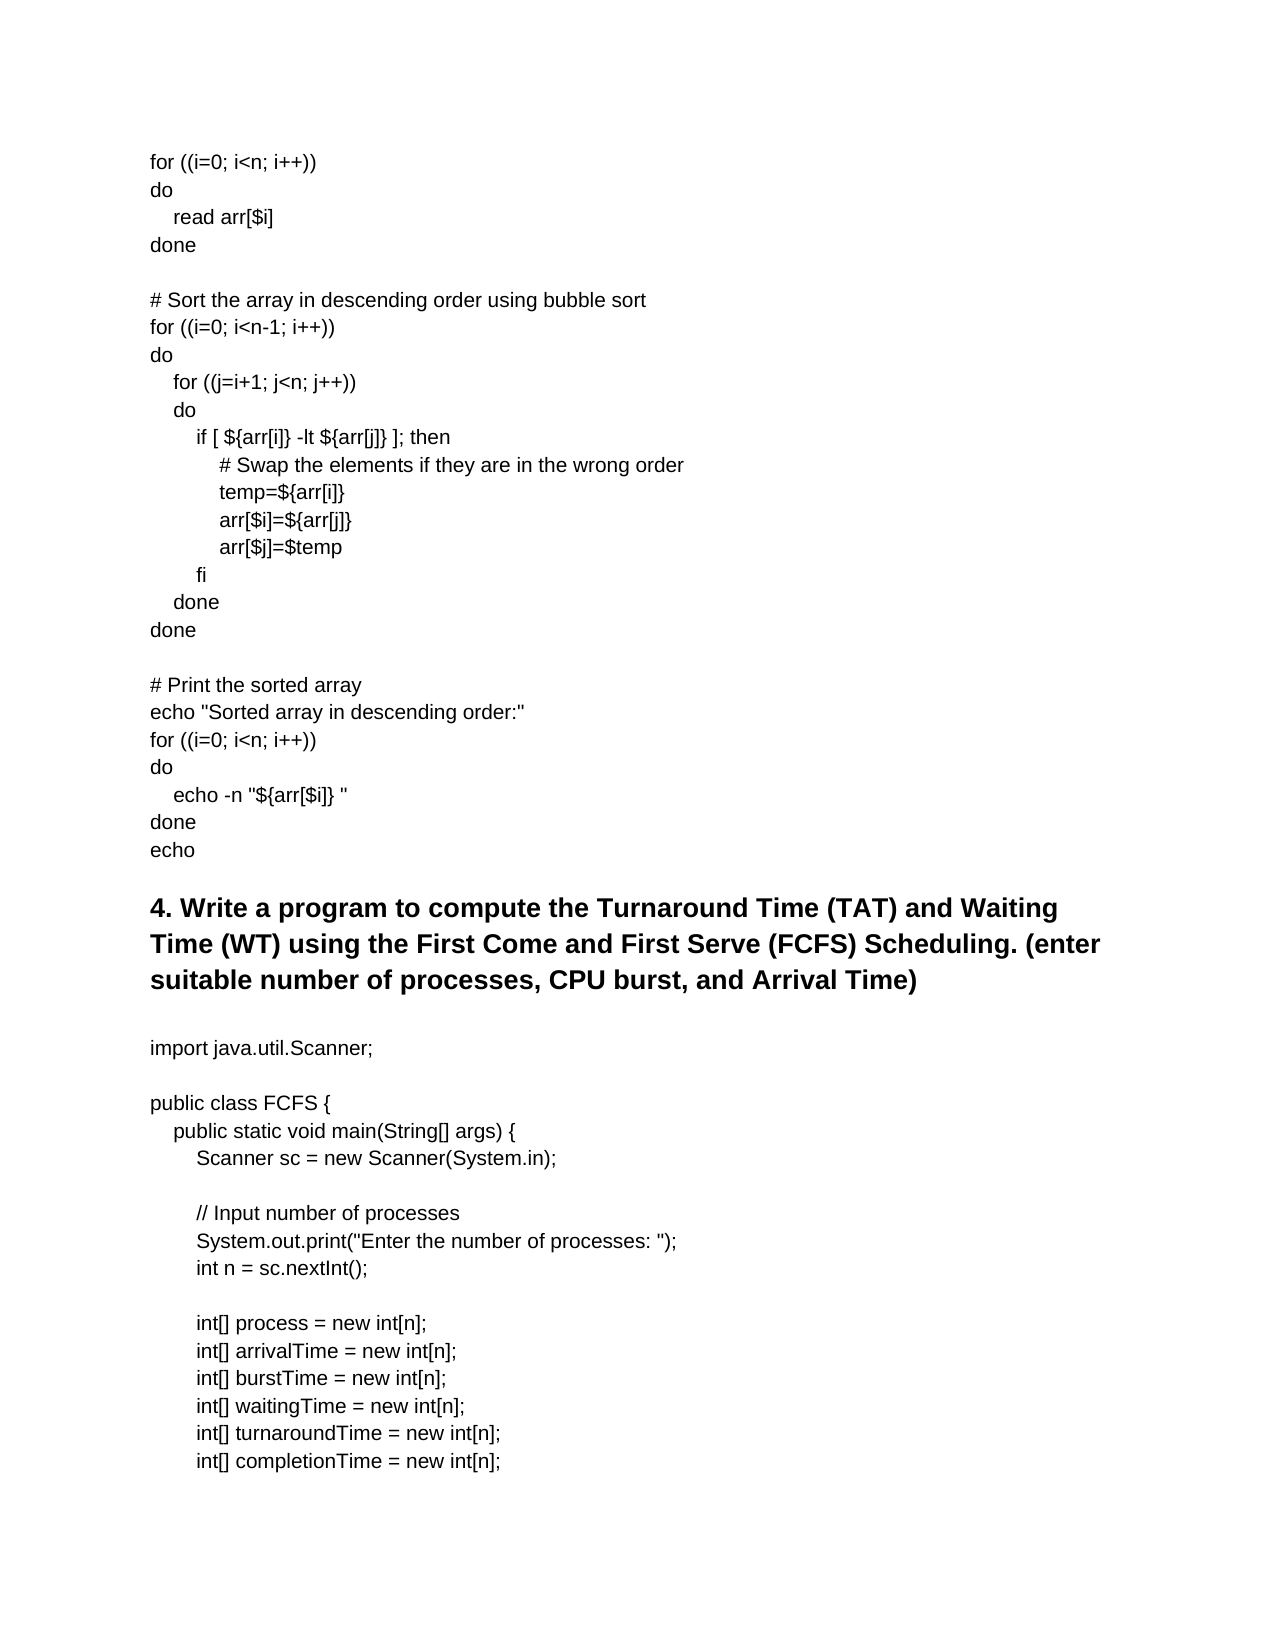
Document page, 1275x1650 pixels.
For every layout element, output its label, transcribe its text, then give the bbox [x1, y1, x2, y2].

text for ((j=i+1; j<n; j++)) [150, 370, 1125, 394]
text Scanner sc = new Scanner(System.in); [150, 1146, 1125, 1170]
text done [150, 810, 1125, 834]
text done [150, 590, 1125, 614]
text // Input number of processes [150, 1201, 1125, 1225]
text do [150, 397, 1125, 421]
text echo "Sorted array in descending order:" [150, 700, 1125, 724]
text int[] arrivalTime = new int[n]; [150, 1339, 1125, 1363]
text int[] turnaroundTime = new int[n]; [150, 1421, 1125, 1445]
text int[] waitingTime = new int[n]; [150, 1394, 1125, 1418]
text done [150, 617, 1125, 641]
text for ((i=0; i<n; i++)) [150, 727, 1125, 751]
text public static void main(String[] args) { [150, 1119, 1125, 1143]
text if [ ${arr[i]} -lt ${arr[j]} ]; then [150, 425, 1125, 449]
text import java.util.Scanner; [150, 1036, 1125, 1060]
text read arr[$i] [150, 205, 1125, 229]
text do [150, 177, 1125, 201]
text arr[$j]=$temp [150, 535, 1125, 559]
text for ((i=0; i<n-1; i++)) [150, 315, 1125, 339]
text int[] process = new int[n]; [150, 1311, 1125, 1335]
text int[] completionTime = new int[n]; [150, 1449, 1125, 1473]
text echo [150, 837, 1125, 861]
text System.out.print("Enter the number of processes: "); [150, 1229, 1125, 1253]
text do [150, 342, 1125, 366]
text temp=${arr[i]} [150, 480, 1125, 504]
text do [150, 755, 1125, 779]
text fi [150, 562, 1125, 586]
text # Print the sorted array [150, 672, 1125, 696]
text arr[$i]=${arr[j]} [150, 507, 1125, 531]
text # Swap the elements if they are in the wrong order [150, 452, 1125, 476]
text for ((i=0; i<n; i++)) [150, 150, 1125, 174]
text echo -n "${arr[$i]} " [150, 782, 1125, 806]
text public class FCFS { [150, 1091, 1125, 1115]
text done [150, 232, 1125, 256]
text int[] burstTime = new int[n]; [150, 1366, 1125, 1390]
text 4. Write a program to compute the Turnaround Time (TAT) and Waiting Time (WT) using the First Come and First Serve (FCFS) Scheduling. (enter suitable number of processes, CPU burst, and Arrival Time) [150, 892, 1125, 996]
text # Sort the array in descending order using bubble sort [150, 287, 1125, 311]
text int n = sc.nextInt(); [150, 1256, 1125, 1280]
